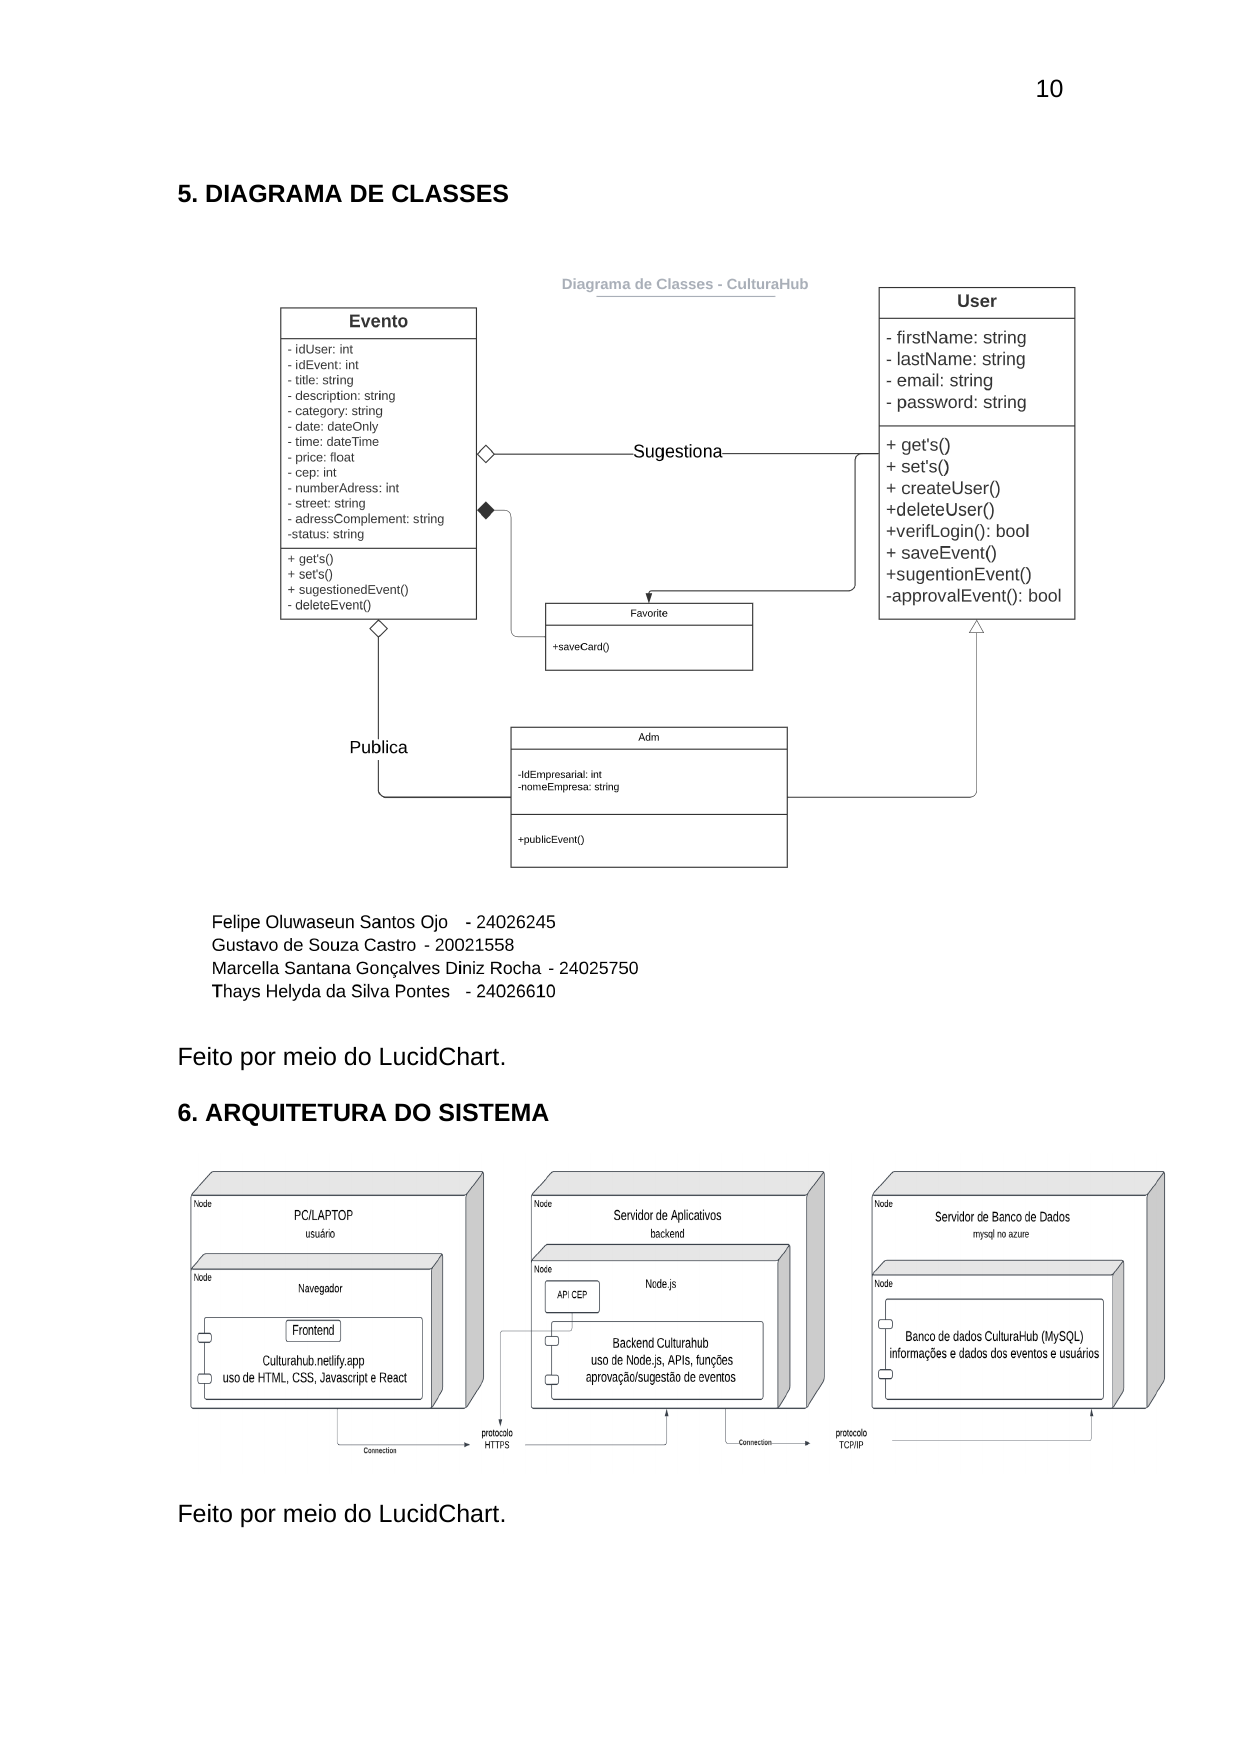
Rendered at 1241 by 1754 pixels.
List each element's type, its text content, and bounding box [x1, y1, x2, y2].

text Feito por meio do LucidChart. [177, 1042, 1063, 1071]
text 5. DIAGRAMA DE CLASSES [177, 179, 1063, 208]
text Feito por meio do LucidChart. [177, 1499, 1063, 1527]
text 6. ARQUITETURA DO SISTEMA [177, 1098, 1063, 1127]
picture [177, 1153, 1178, 1474]
picture [177, 232, 1189, 1017]
